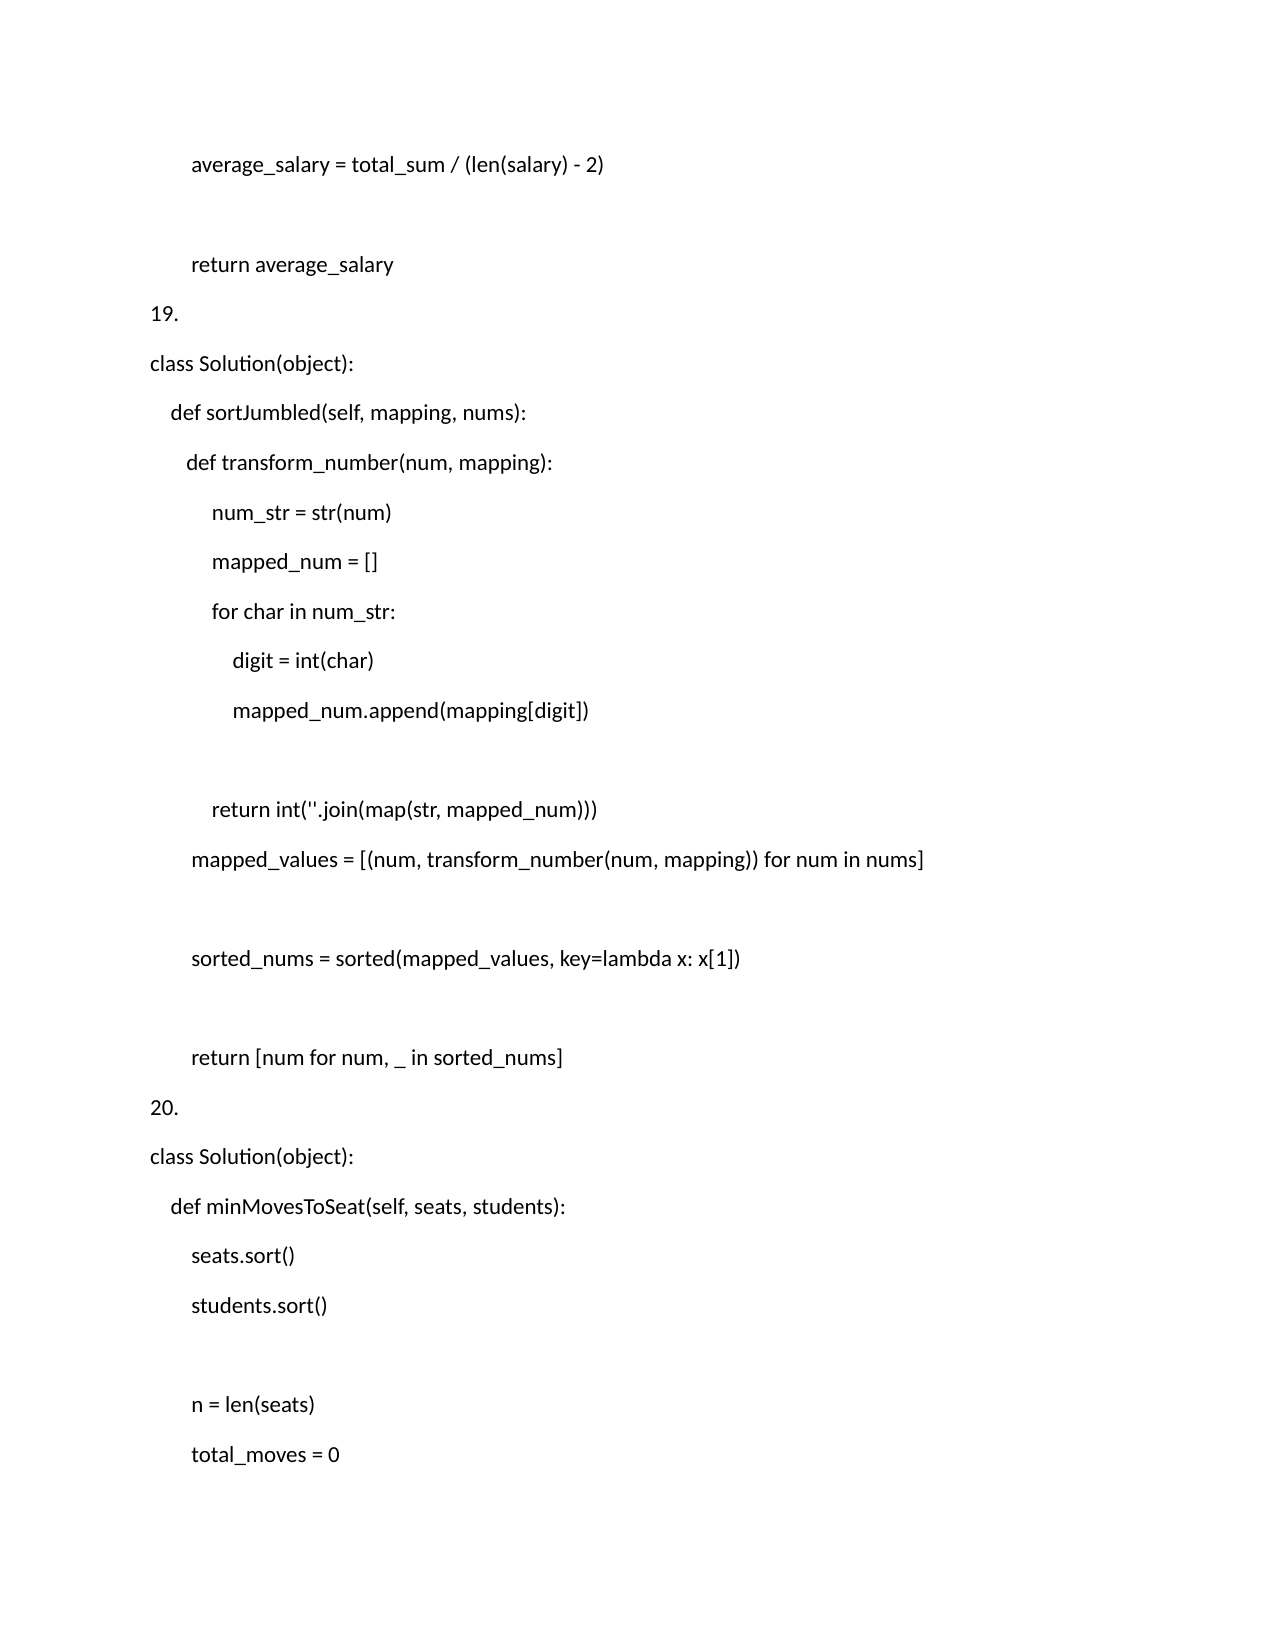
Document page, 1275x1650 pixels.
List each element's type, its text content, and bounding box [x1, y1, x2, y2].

text return [num for num, _ in sorted_nums] [150, 1042, 1125, 1071]
text average_salary = total_sum / (len(salary) - 2) [150, 150, 1125, 179]
text seats.sort() [150, 1241, 1125, 1269]
text def transform_number(num, mapping): [150, 447, 1125, 476]
text n = len(seats) [150, 1389, 1125, 1418]
text total_moves = 0 [150, 1439, 1125, 1468]
text mapped_num.append(mapping[digit]) [150, 695, 1125, 724]
text sorted_nums = sorted(mapped_values, key=lambda x: x[1]) [150, 943, 1125, 972]
text digit = int(char) [150, 646, 1125, 674]
text num_str = str(num) [150, 497, 1125, 526]
text def sortJumbled(self, mapping, nums): [150, 398, 1125, 427]
text class Solution(object): [150, 1142, 1125, 1170]
text return int(''.join(map(str, mapped_num))) [150, 794, 1125, 823]
text return average_salary [150, 249, 1125, 278]
text 20. [150, 1092, 1125, 1121]
text for char in num_str: [150, 596, 1125, 625]
text mapped_values = [(num, transform_number(num, mapping)) for num in nums] [150, 844, 1125, 873]
text mapped_num = [] [150, 547, 1125, 575]
text 19. [150, 299, 1125, 327]
text students.sort() [150, 1290, 1125, 1319]
text def minMovesToSeat(self, seats, students): [150, 1191, 1125, 1220]
text class Solution(object): [150, 348, 1125, 377]
